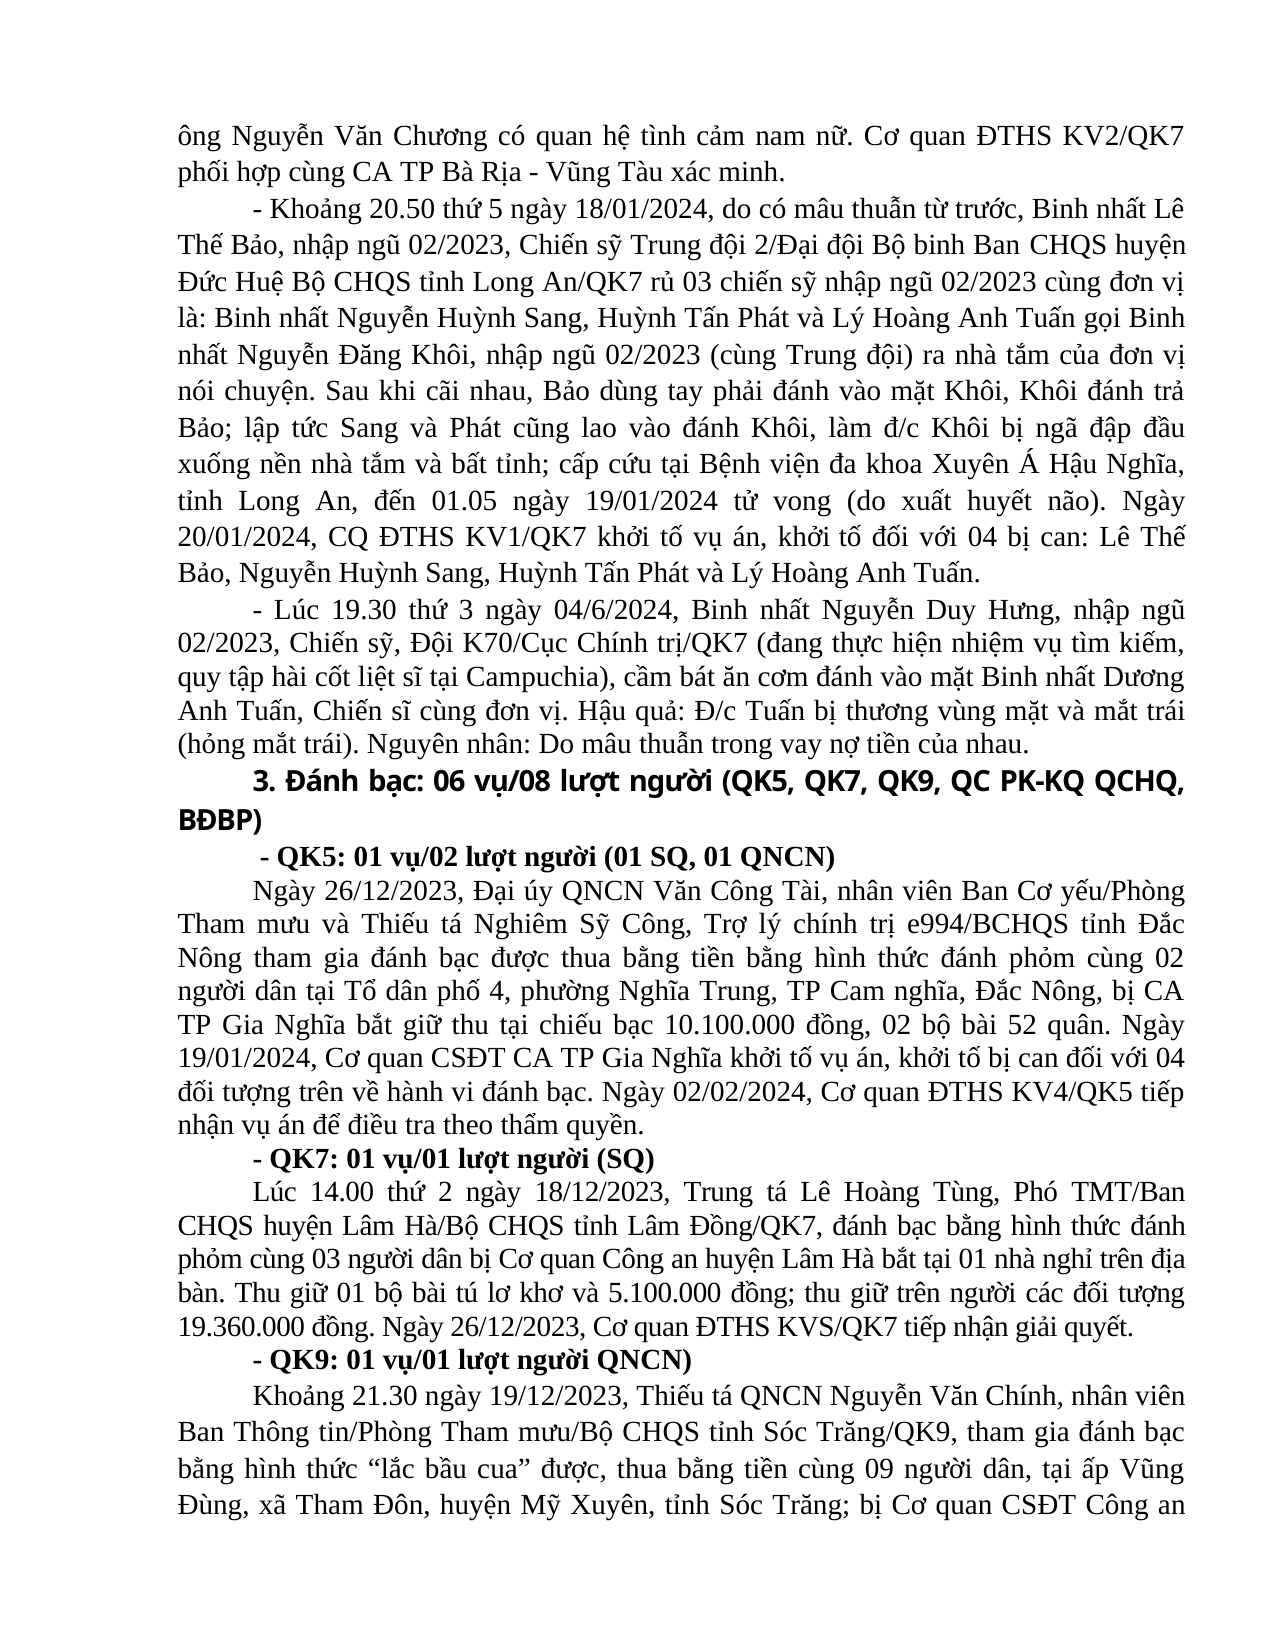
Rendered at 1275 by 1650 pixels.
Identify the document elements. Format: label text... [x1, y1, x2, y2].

text 3. Đánh bạc: 06 vụ/08 lượt người (QK5, QK7, QK9, QC PK-KQ QCHQ, BĐBP) [177, 760, 1186, 839]
text Ngày 26/12/2023, Đại úy QNCN Văn Công Tài, nhân viên Ban Cơ yếu/Phòng Tham mưu và Thiếu tá Nghiêm Sỹ Công, Trợ lý chính trị e994/BCHQS tỉnh Đắc Nông tham gia đánh bạc được thua bằng tiền bằng hình thức đánh phỏm cùng 02 người dân tại Tổ dân phố 4, phường Nghĩa Trung, TP Cam nghĩa, Đắc Nông, bị CA TP Gia Nghĩa bắt giữ thu tại chiếu bạc 10.100.000 đồng, 02 bộ bài 52 quân. Ngày 19/01/2024, Cơ quan CSĐT CA TP Gia Nghĩa khởi tố vụ án, khởi tố bị can đối với 04 đối tượng trên về hành vi đánh bạc. Ngày 02/02/2024, Cơ quan ĐTHS KV4/QK5 tiếp nhận vụ án để điều tra theo thẩm quyền. [177, 873, 1186, 1141]
text - QK7: 01 vụ/01 lượt người (SQ) [177, 1141, 1186, 1174]
text Lúc 14.00 thứ 2 ngày 18/12/2023, Trung tá Lê Hoàng Tùng, Phó TMT/Ban CHQS huyện Lâm Hà/Bộ CHQS tỉnh Lâm Đồng/QK7, đánh bạc bằng hình thức đánh phỏm cùng 03 người dân bị Cơ quan Công an huyện Lâm Hà bắt tại 01 nhà nghỉ trên địa bàn. Thu giữ 01 bộ bài tú lơ khơ và 5.100.000 đồng; thu giữ trên người các đối tượng 19.360.000 đồng. Ngày 26/12/2023, Cơ quan ĐTHS KVS/QK7 tiếp nhận giải quyết. [177, 1174, 1186, 1342]
text - QK9: 01 vụ/01 lượt người QNCN) [177, 1342, 1186, 1376]
text - QK5: 01 vụ/02 lượt người (01 SQ, 01 QNCN) [177, 839, 1186, 873]
text - Khoảng 20.50 thứ 5 ngày 18/01/2024, do có mâu thuẫn từ trước, Binh nhất Lê Thế Bảo, nhập ngũ 02/2023, Chiến sỹ Trung đội 2/Đại đội Bộ binh Ban CHQS huyện Đức Huệ Bộ CHQS tỉnh Long An/QK7 rủ 03 chiến sỹ nhập ngũ 02/2023 cùng đơn vị là: Binh nhất Nguyễn Huỳnh Sang, Huỳnh Tấn Phát và Lý Hoàng Anh Tuấn gọi Binh nhất Nguyễn Đăng Khôi, nhập ngũ 02/2023 (cùng Trung đội) ra nhà tắm của đơn vị nói chuyện. Sau khi cãi nhau, Bảo dùng tay phải đánh vào mặt Khôi, Khôi đánh trả Bảo; lập tức Sang và Phát cũng lao vào đánh Khôi, làm đ/c Khôi bị ngã đập đầu xuống nền nhà tắm và bất tỉnh; cấp cứu tại Bệnh viện đa khoa Xuyên Á Hậu Nghĩa, tỉnh Long An, đến 01.05 ngày 19/01/2024 tử vong (do xuất huyết não). Ngày 20/01/2024, CQ ĐTHS KV1/QK7 khởi tố vụ án, khởi tố đối với 04 bị can: Lê Thế Bảo, Nguyễn Huỳnh Sang, Huỳnh Tấn Phát và Lý Hoàng Anh Tuấn. [177, 191, 1186, 589]
text - Lúc 19.30 thứ 3 ngày 04/6/2024, Binh nhất Nguyễn Duy Hưng, nhập ngũ 02/2023, Chiến sỹ, Đội K70/Cục Chính trị/QK7 (đang thực hiện nhiệm vụ tìm kiếm, quy tập hài cốt liệt sĩ tại Campuchia), cầm bát ăn cơm đánh vào mặt Binh nhất Dương Anh Tuấn, Chiến sĩ cùng đơn vị. Hậu quả: Đ/c Tuấn bị thương vùng mặt và mắt trái (hỏng mắt trái). Nguyên nhân: Do mâu thuẫn trong vay nợ tiền của nhau. [177, 592, 1186, 760]
